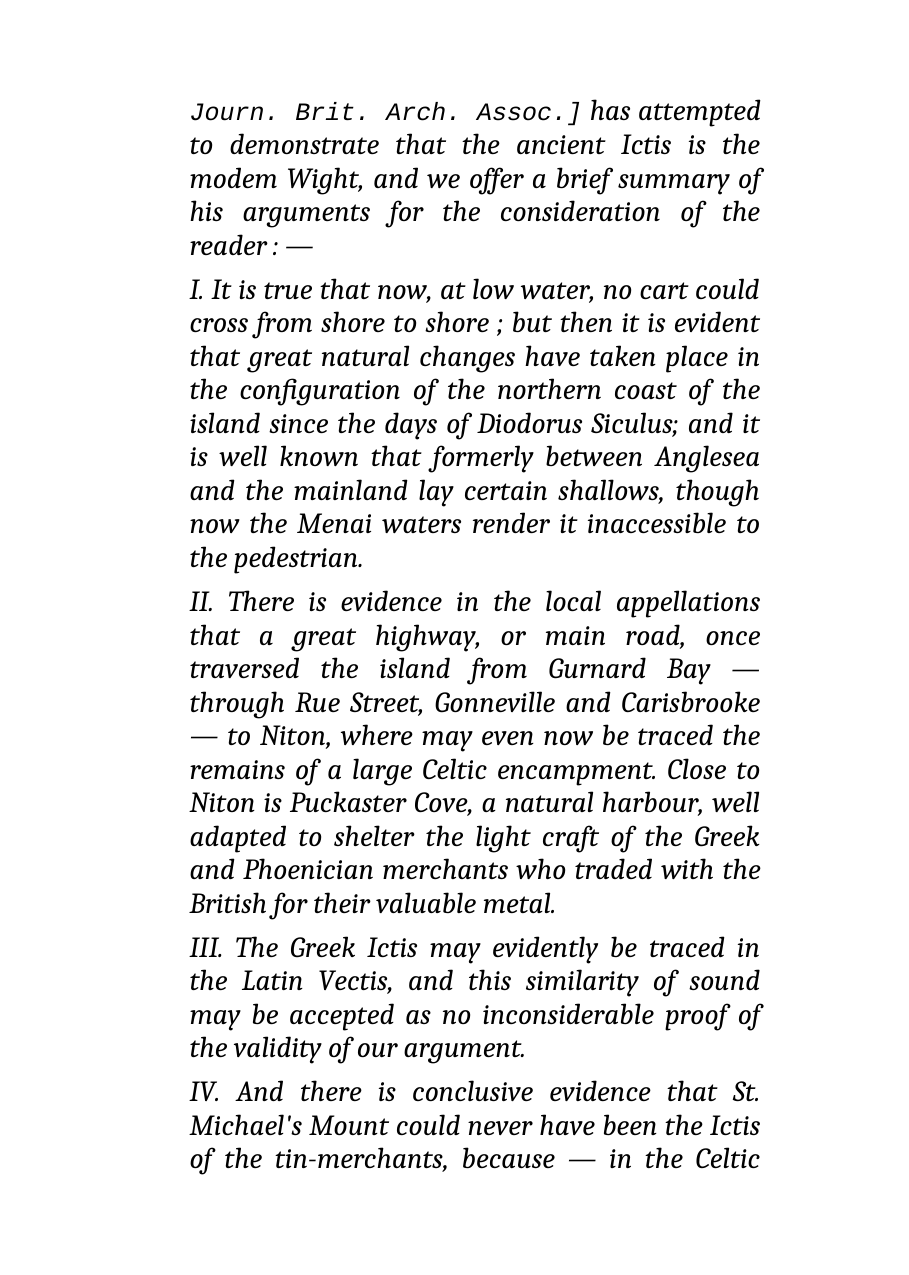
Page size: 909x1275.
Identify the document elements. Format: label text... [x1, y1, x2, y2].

text II. There is evidence in the local appellations that a great highway, or main road, once traversed the island from Gurnard Bay — through Rue Street, Gonneville and Carisbrooke — to Niton, where may even now be traced the remains of a large Celtic encampment. Close to Niton is Puckaster Cove, a natural harbour, well adapted to shelter the light craft of the Greek and Phoenician merchants who traded with the British for their valuable metal. [189, 585, 764, 921]
text I. It is true that now, at low water, no cart could cross from shore to shore ; but then it is evident that great natural changes have taken place in the configuration of the northern coast of the island since the days of Diodorus Siculus; and it is well known that formerly between Anglesea and the mainland lay certain shallows, though now the Menai waters render it inaccessible to the pedestrian. [189, 273, 764, 575]
text III. The Greek Ictis may evidently be traced in the Latin Vectis, and this similarity of sound may be accepted as no inconsiderable proof of the validity of our argument. [189, 931, 764, 1065]
